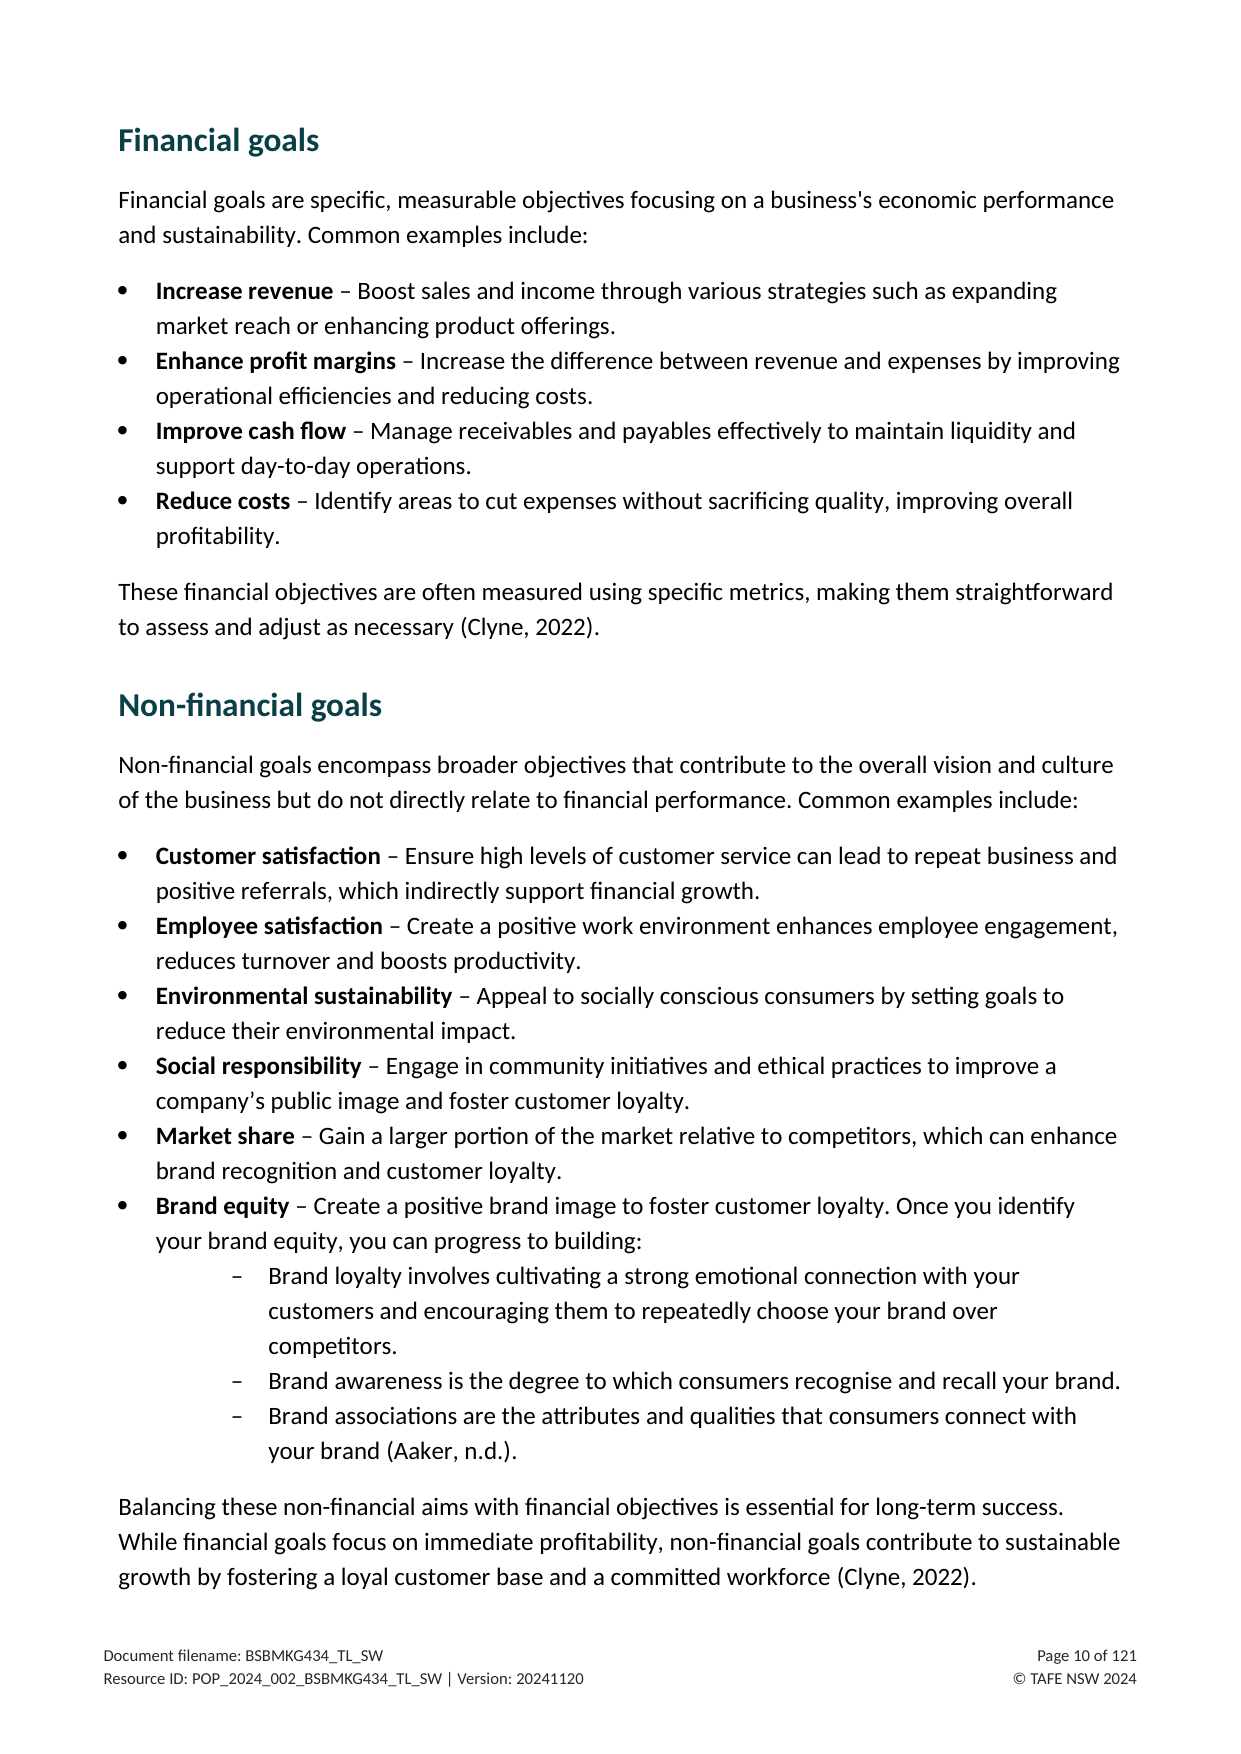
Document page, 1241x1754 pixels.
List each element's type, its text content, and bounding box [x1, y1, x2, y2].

list Customer satisfaction – Ensure high levels of customer service can lead to repeat business and positive referrals, which indirectly support financial growth. [118, 840, 1122, 906]
list Market share – Gain a larger portion of the market relative to competitors, which can enhance brand recognition and customer loyalty. [118, 1120, 1122, 1186]
text Balancing these non-financial aims with financial objectives is essential for long-term success. While financial goals focus on immediate profitability, non-financial goals contribute to sustainable growth by fostering a loyal customer base and a committed workforce. [118, 1491, 1122, 1592]
list Reduce costs – Identify areas to cut expenses without sacrificing quality, improving overall profitability. [118, 486, 1122, 551]
text Financial goals are specific, measurable objectives focusing on a business's economic performance and sustainability. Common examples include: [118, 185, 1122, 250]
text These financial objectives are often measured using specific metrics, making them straightforward to assess and adjust as necessary . [118, 576, 1122, 642]
list Employee satisfaction – Create a positive work environment enhances employee engagement, reduces turnover and boosts productivity. [118, 910, 1122, 976]
text Non-financial goals encompass broader objectives that contribute to the overall vision and culture of the business but do not directly relate to financial performance. Common examples include: [118, 749, 1122, 815]
list Improve cash flow – Manage receivables and payables effectively to maintain liquidity and support day-to-day operations. [118, 416, 1122, 481]
list Social responsibility – Engage in community initiatives and ethical practices to improve a company’s public image and foster customer loyalty. [118, 1050, 1122, 1116]
list Brand loyalty involves cultivating a strong emotional connection with your customers and encouraging them to repeatedly choose your brand over competitors. [231, 1260, 1122, 1361]
list Brand associations are the attributes and qualities that consumers connect with your brand . [231, 1400, 1122, 1466]
list Brand awareness is the degree to which consumers recognise and recall your brand. [231, 1365, 1122, 1396]
list Enhance profit margins – Increase the difference between revenue and expenses by improving operational efficiencies and reducing costs. [118, 346, 1122, 411]
subtitle Non-financial goals [118, 684, 1122, 724]
subtitle Financial goals [118, 119, 1122, 160]
list Environmental sustainability – Appeal to socially conscious consumers by setting goals to reduce their environmental impact. [118, 980, 1122, 1046]
list Brand equity – Create a positive brand image to foster customer loyalty. Once you identify your brand equity, you can progress to building: [118, 1190, 1122, 1256]
list Increase revenue – Boost sales and income through various strategies such as expanding market reach or enhancing product offerings. [118, 276, 1122, 341]
